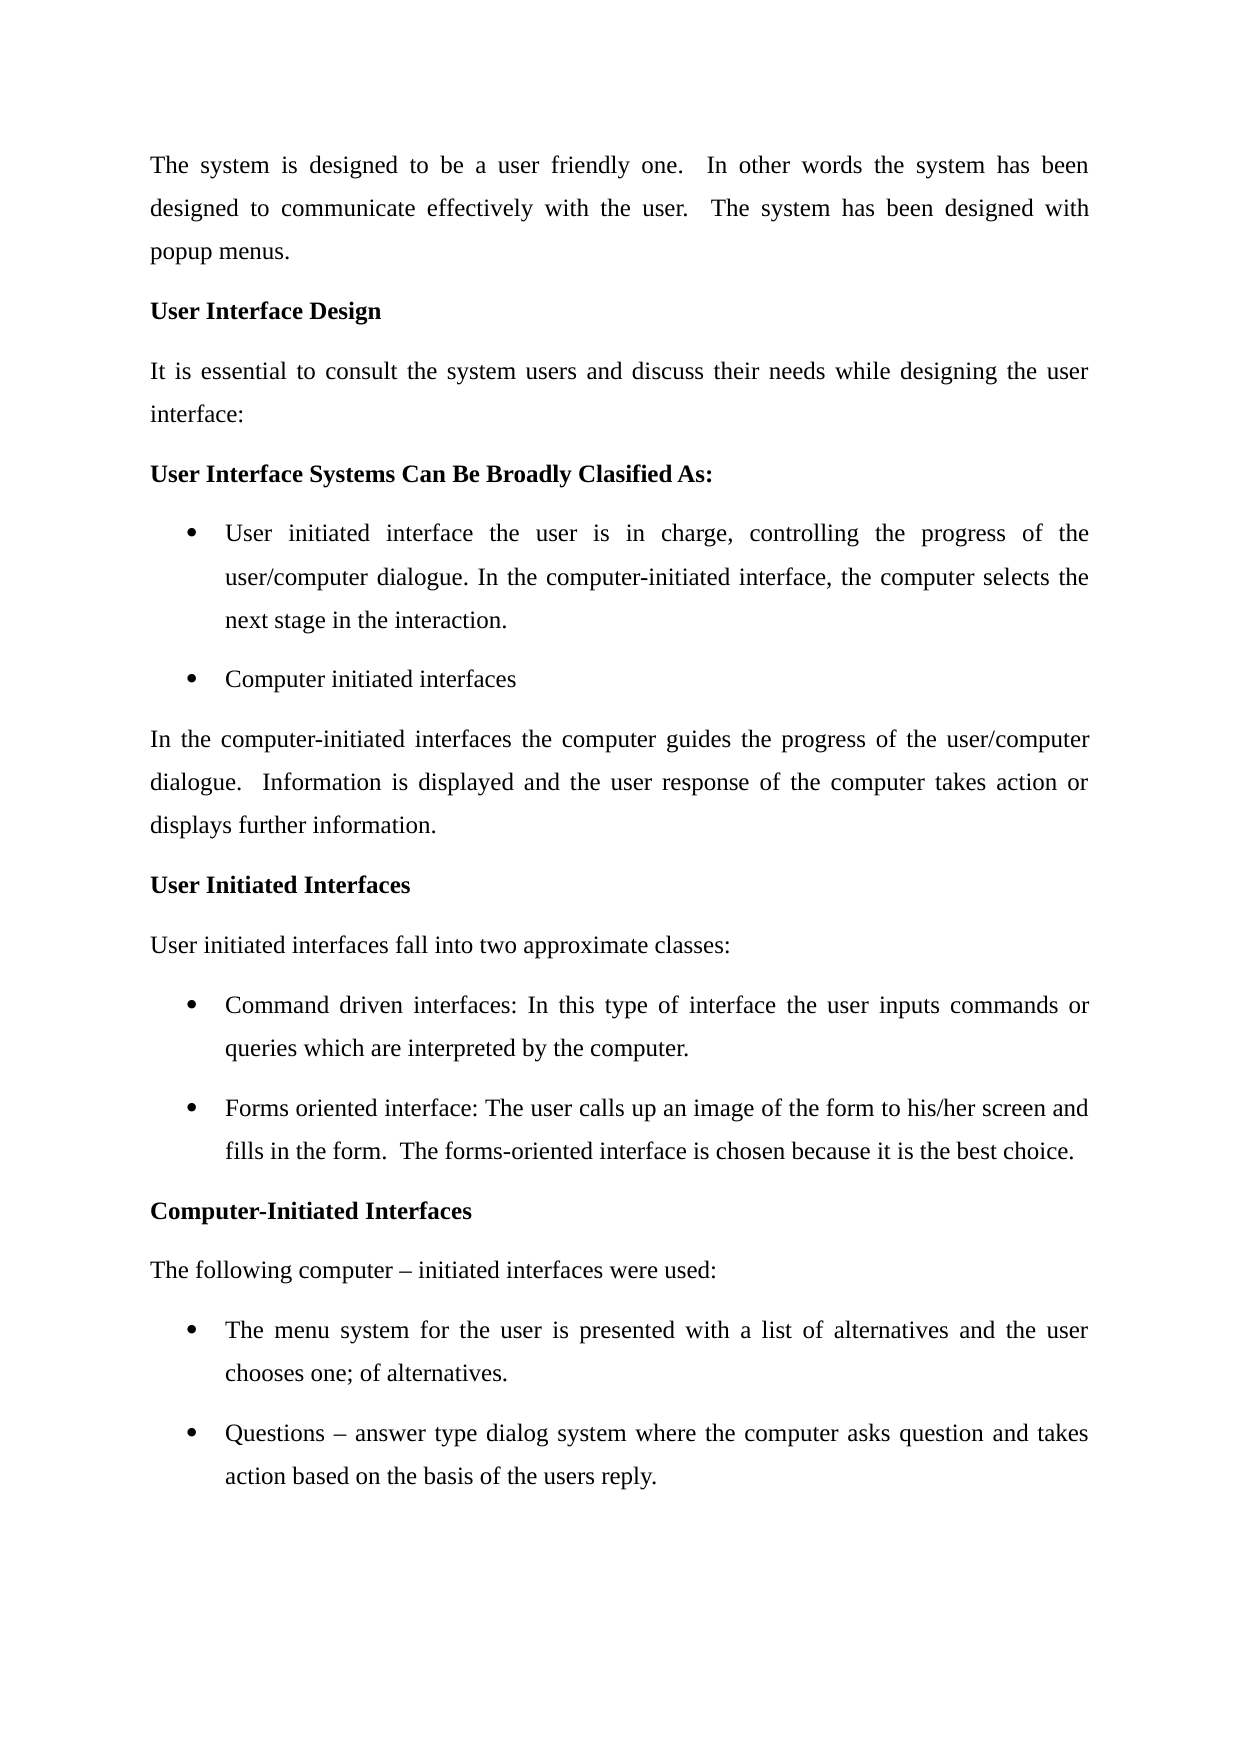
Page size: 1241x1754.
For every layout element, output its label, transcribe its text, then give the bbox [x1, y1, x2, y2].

text Computer-Initiated Interfaces [150, 1196, 1090, 1224]
list Command driven interfaces: In this type of interface the user inputs commands or queries which are interpreted by the computer. [187, 990, 1090, 1062]
text It is essential to consult the system users and discuss their needs while designing the user interface: [150, 356, 1090, 428]
text User Initiated Interfaces [150, 870, 1090, 899]
text In the computer-initiated interfaces the computer guides the progress of the user/computer dialogue. Information is displayed and the user response of the computer takes action or displays further information. [150, 724, 1090, 839]
text User Interface Design [150, 296, 1090, 325]
list Forms oriented interface: The user calls up an image of the form to his/her screen and fills in the form. The forms-oriented interface is chosen because it is the best choice. [187, 1093, 1090, 1165]
text The following computer – initiated interfaces were used: [150, 1256, 1090, 1284]
list The menu system for the user is presented with a list of alternatives and the user chooses one; of alternatives. [187, 1315, 1090, 1387]
list Questions – answer type dialog system where the computer asks question and takes action based on the basis of the users reply. [187, 1418, 1090, 1490]
list Computer initiated interfaces [187, 664, 1090, 693]
text The system is designed to be a user friendly one. In other words the system has been designed to communicate effectively with the user. The system has been designed with popup menus. [150, 150, 1090, 265]
text User Interface Systems Can Be Broadly Clasified As: [150, 459, 1090, 487]
text User initiated interfaces fall into two approximate classes: [150, 930, 1090, 959]
list User initiated interface the user is in charge, controlling the progress of the user/computer dialogue. In the computer-initiated interface, the computer selects the next stage in the interaction. [187, 518, 1090, 633]
